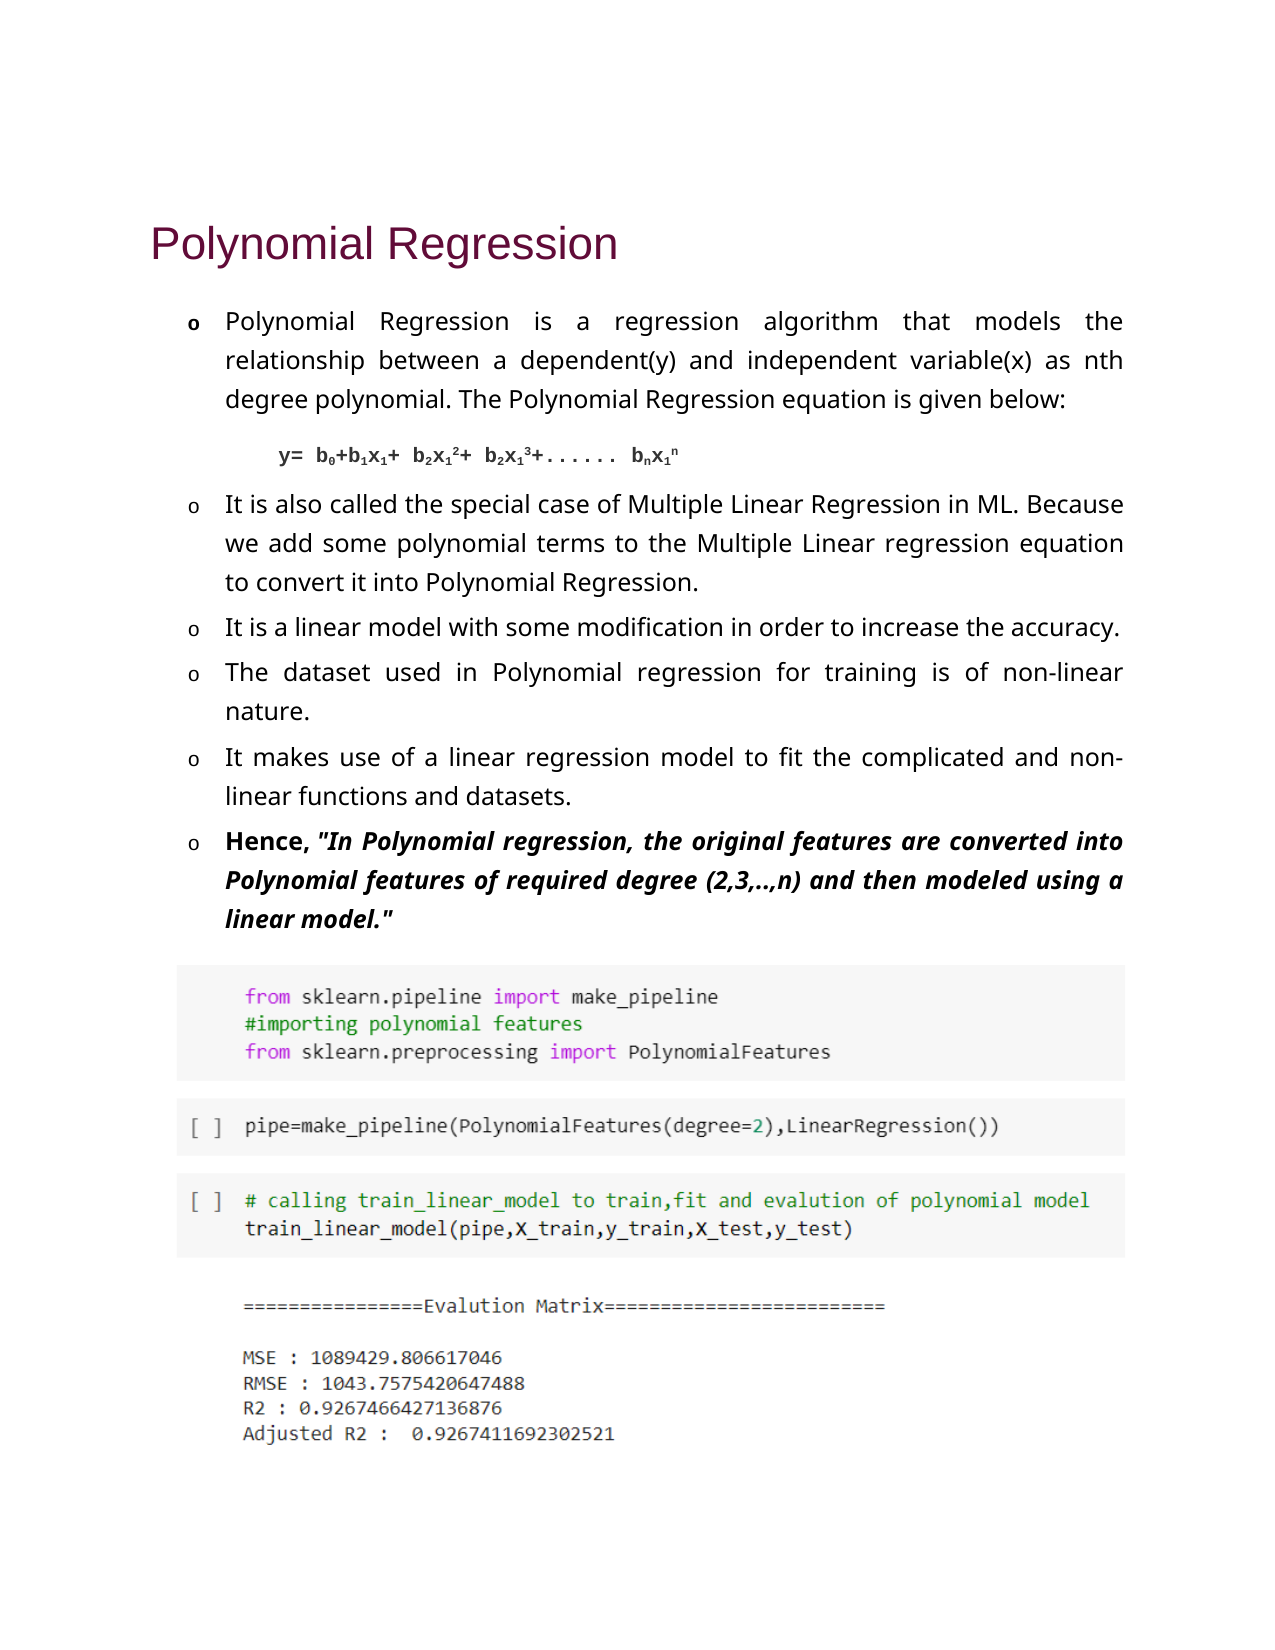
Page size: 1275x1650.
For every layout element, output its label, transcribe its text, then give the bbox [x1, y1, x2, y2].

list It makes use of a linear regression model to fit the complicated and non-linear functions and datasets. [187, 734, 1125, 812]
list Hence, "In Polynomial regression, the original features are converted into Polynomial features of required degree (2,3,..,n) and then modeled using a linear model." [187, 819, 1125, 936]
list It is also called the special case of Multiple Linear Regression in ML. Because we add some polynomial terms to the Multiple Linear regression equation to convert it into Polynomial Regression. [187, 481, 1125, 598]
list It is a linear model with some modification in order to increase the accuracy. [187, 605, 1125, 644]
list Polynomial Regression is a regression algorithm that models the relationship between a dependent(y) and independent variable(x) as nth degree polynomial. The Polynomial Regression equation is given below: [187, 299, 1125, 416]
text Polynomial Regression [150, 217, 1125, 269]
list The dataset used in Polynomial regression for training is of non-linear nature. [187, 650, 1125, 728]
text y= b0+b1x1+ b2x12+ b2x13+...... bnx1n [166, 445, 1125, 469]
picture [150, 965, 1125, 1459]
